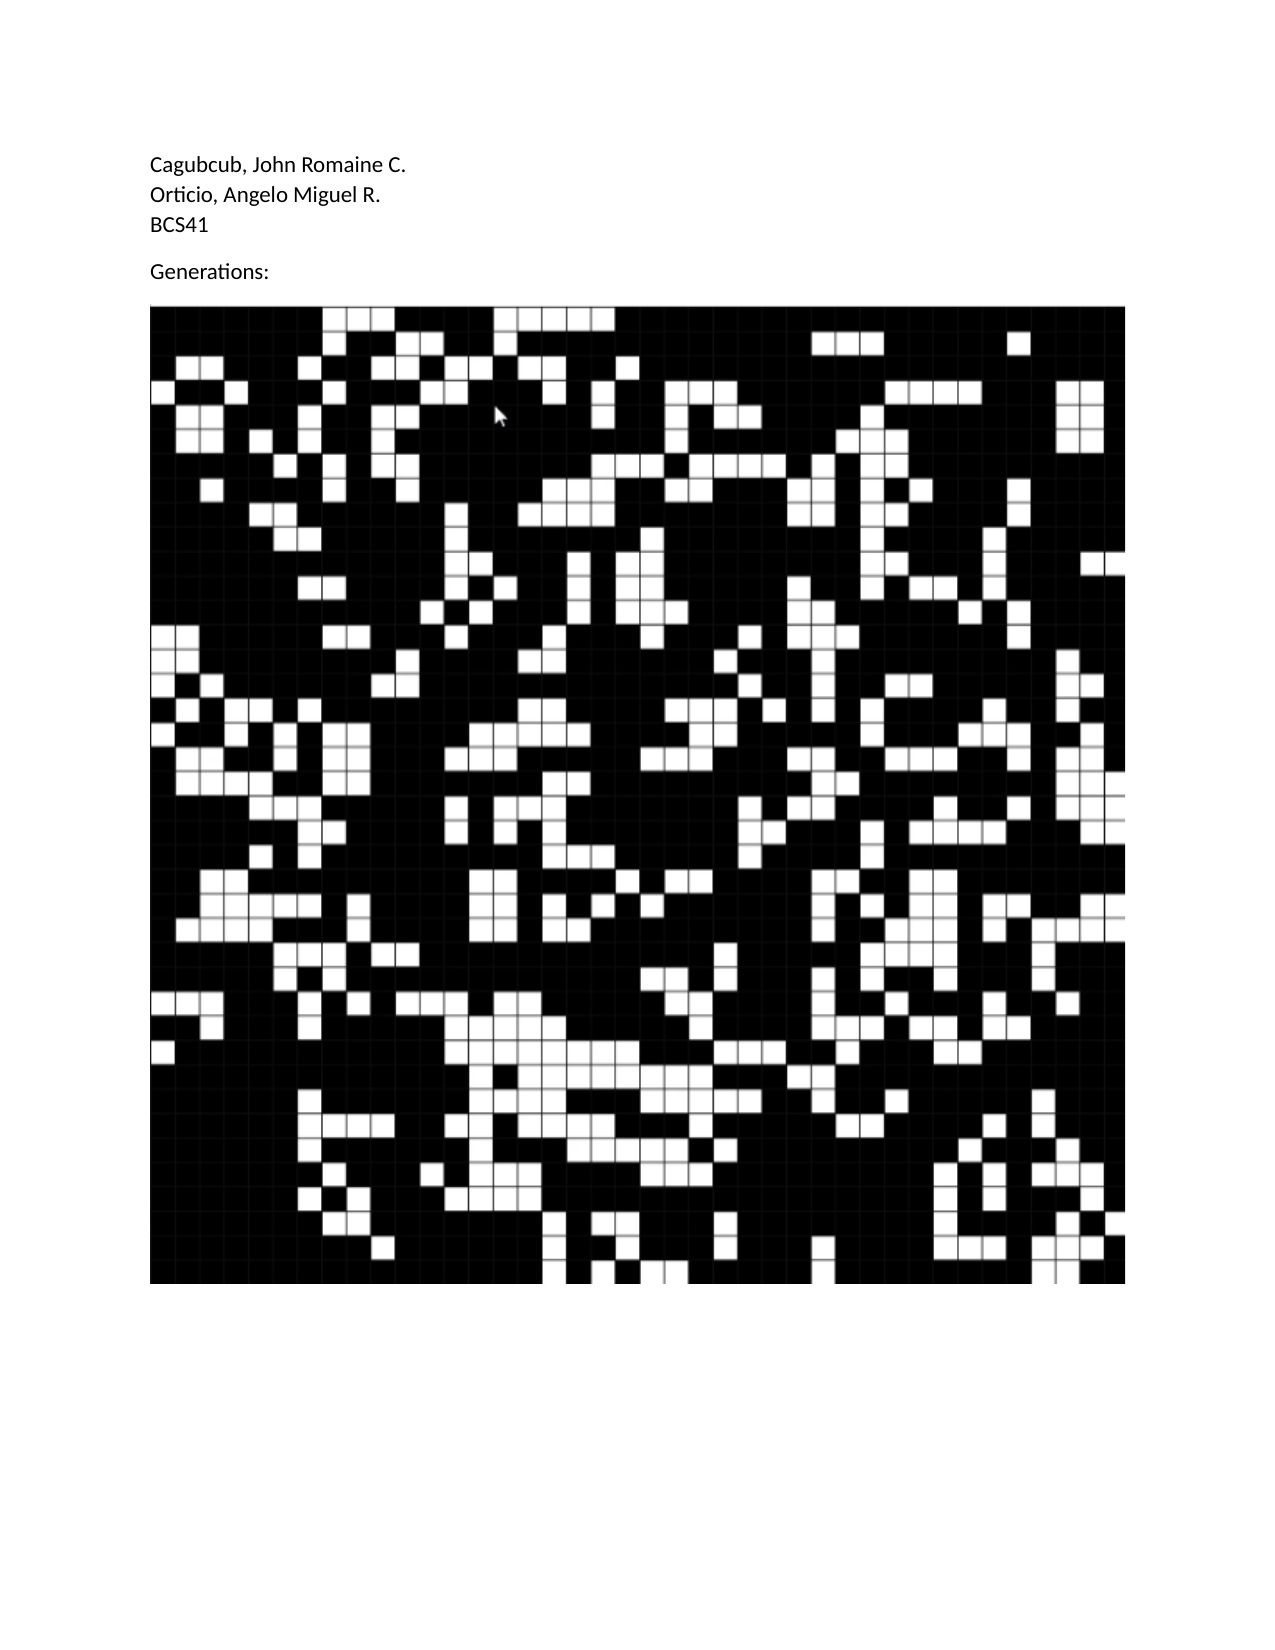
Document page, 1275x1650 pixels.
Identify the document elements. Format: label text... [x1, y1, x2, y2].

text Generations: [150, 257, 1125, 285]
picture [150, 304, 1125, 1284]
text Cagubcub, John Romaine C. Orticio, Angelo Miguel R. BCS41 [150, 150, 1125, 238]
